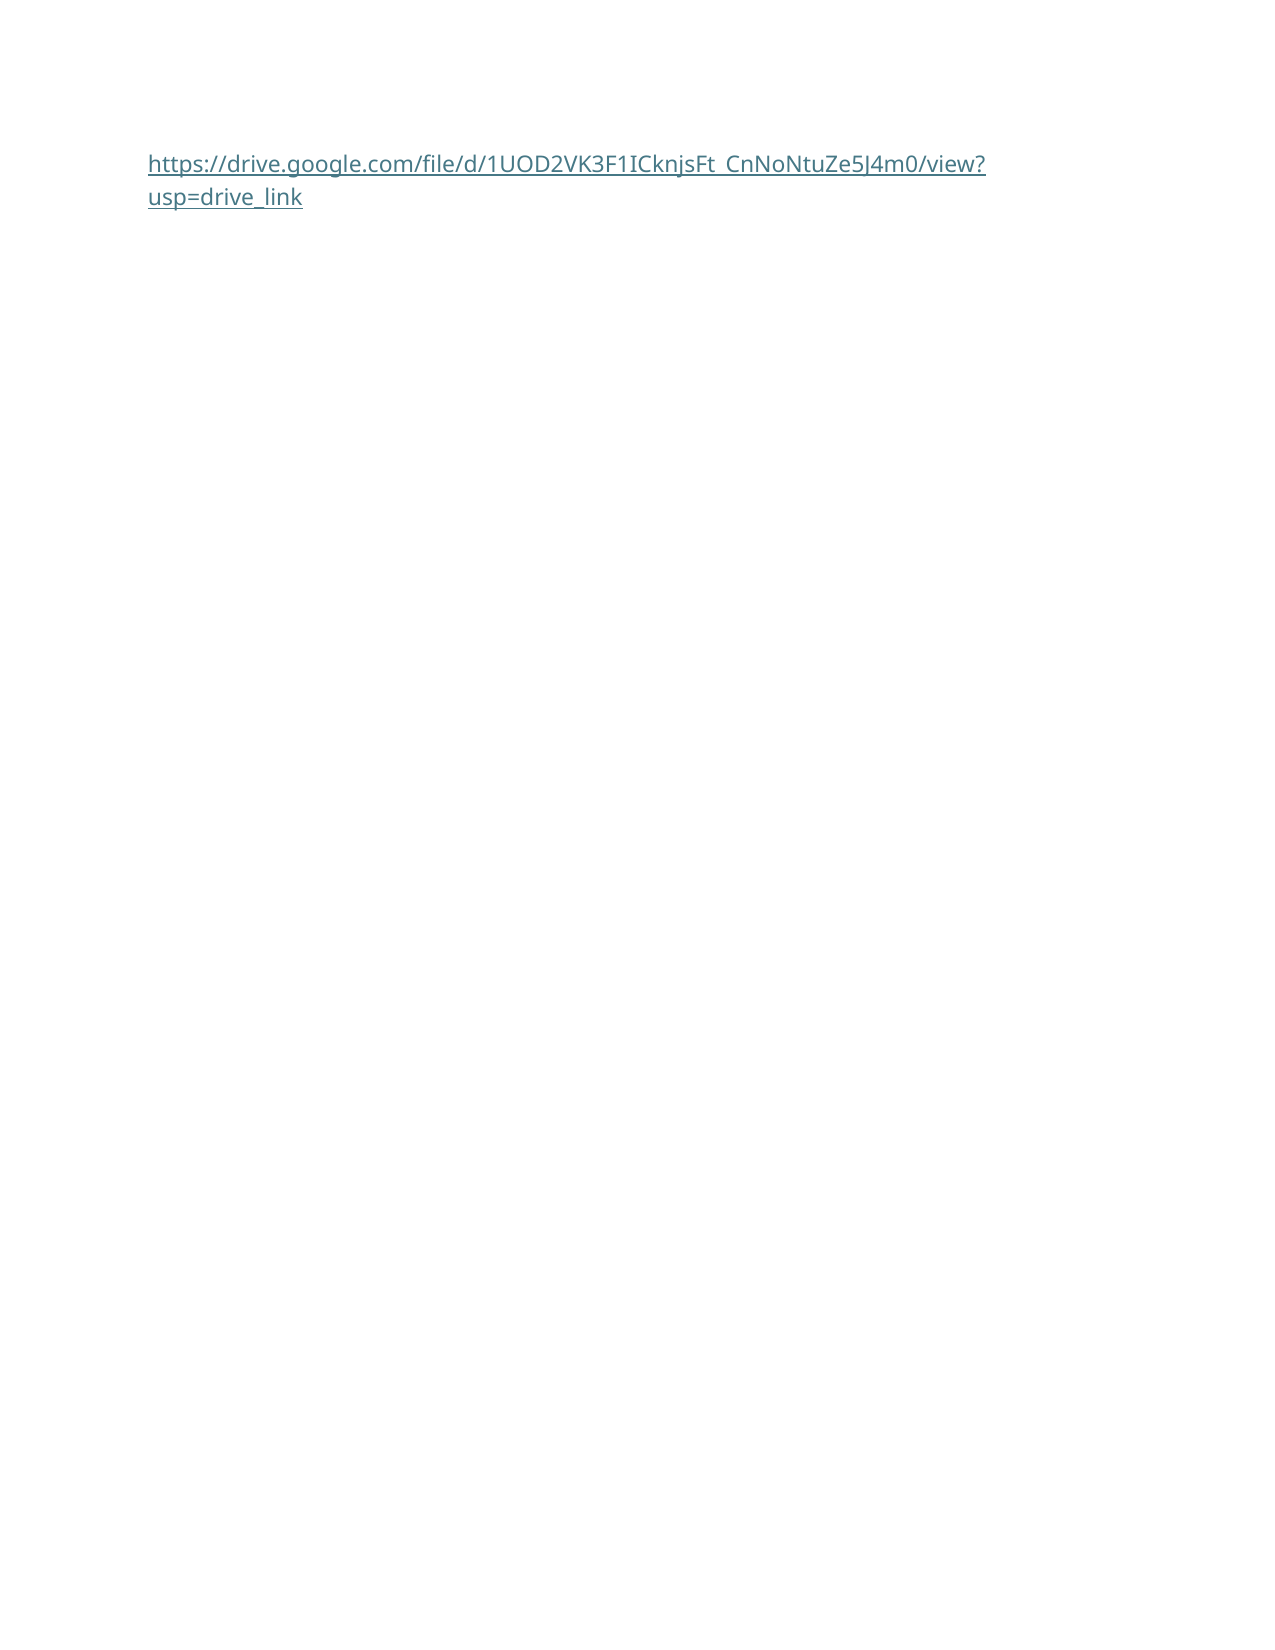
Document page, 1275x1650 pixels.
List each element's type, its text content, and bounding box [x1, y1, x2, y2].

text https://drive.google.com/file/d/1UOD2VK3F1ICknjsFt_CnNoNtuZe5J4m0/view?usp=drive_link [148, 148, 1127, 213]
